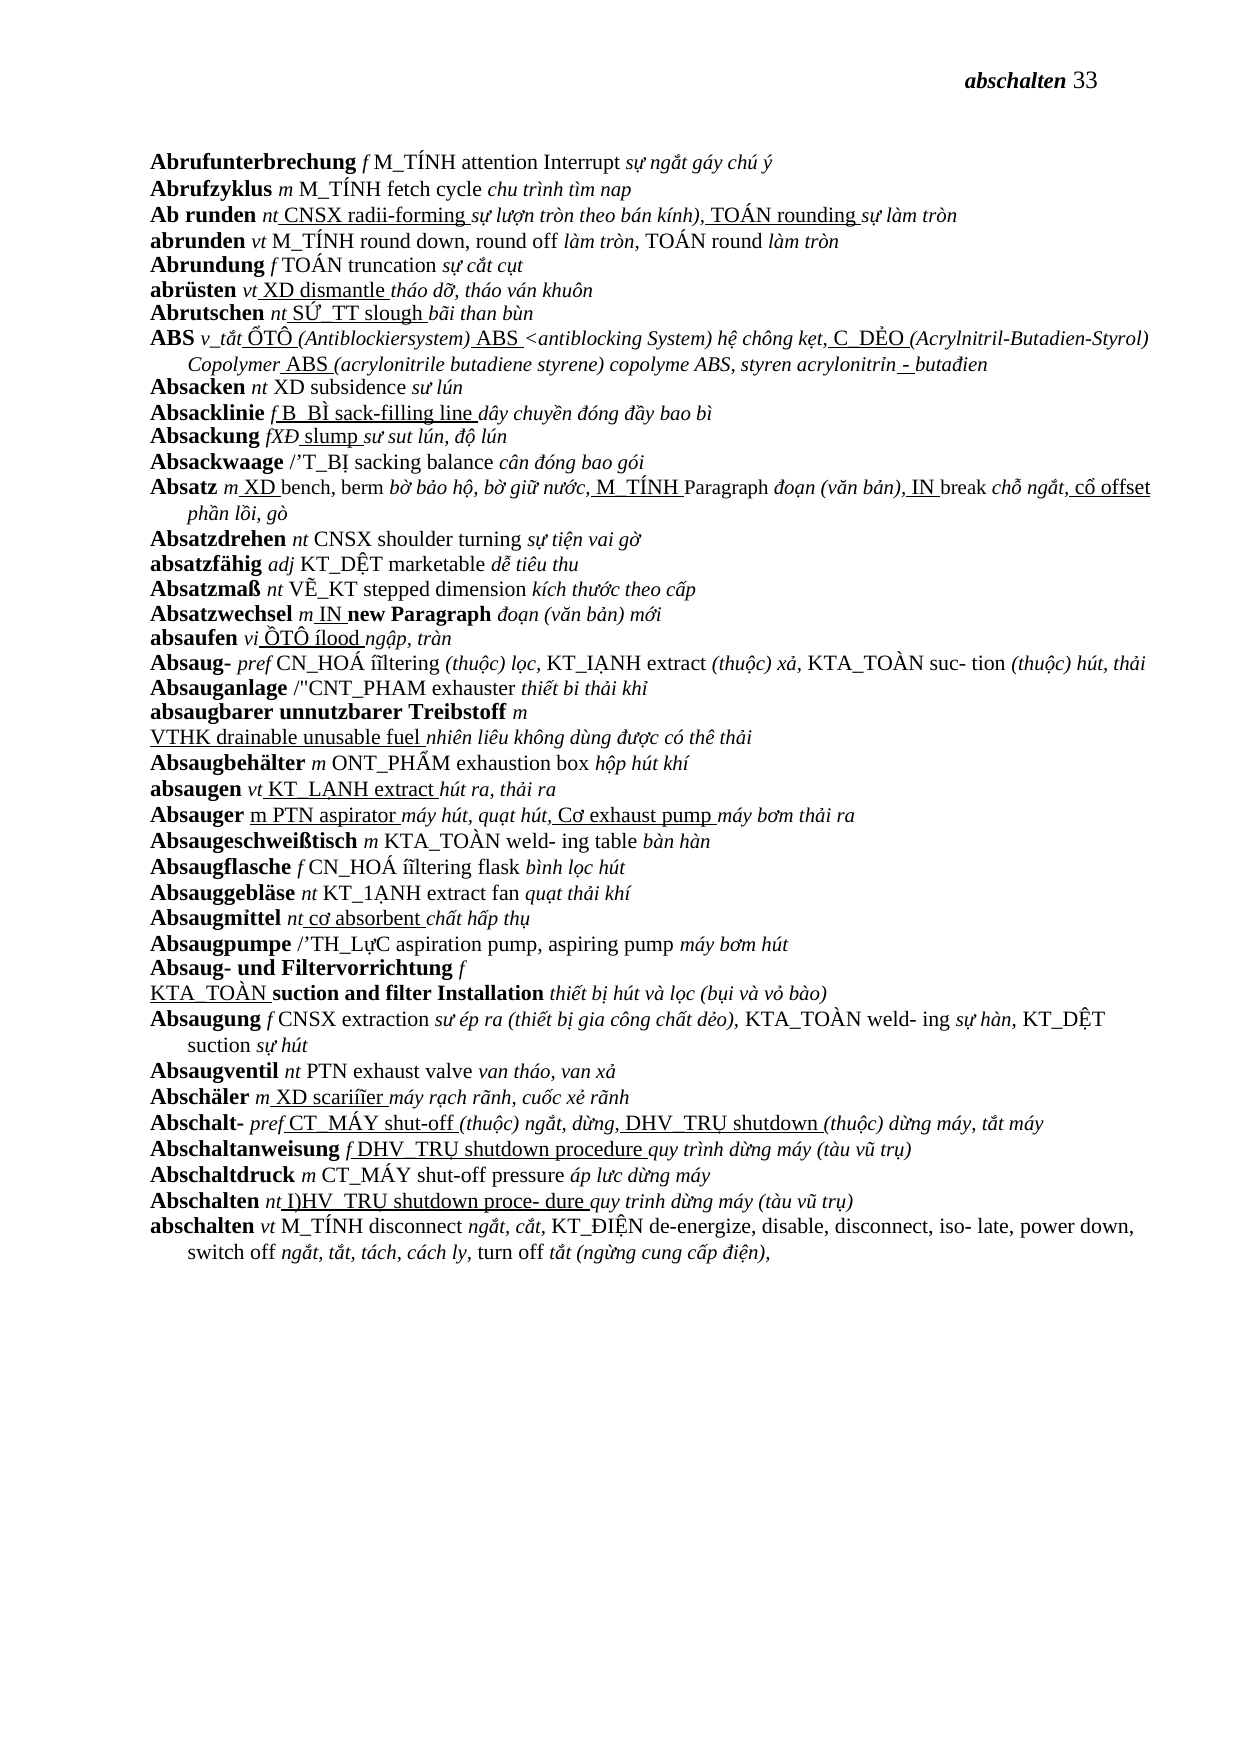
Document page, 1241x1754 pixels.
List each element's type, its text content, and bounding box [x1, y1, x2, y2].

text abrüsten vt XD dismantle tháo dỡ, tháo ván khuôn [150, 277, 1153, 302]
text Abrufunterbrechung f M_TÍNH attention Interrupt sự ngắt gáy chú ý [150, 149, 1153, 175]
text Abschaltanweisung f DHV_TRỤ shutdown procedure quy trình dừng máy (tàu vũ trụ) [150, 1136, 1153, 1162]
text Absaugmỉttel nt cơ absorbent chất hấp thụ [150, 905, 1153, 931]
text Absackung fXĐ slump sư sut lún, độ lún [150, 425, 1153, 448]
text Abrufzyklus m M_TÍNH fetch cycle chu trình tìm nap [150, 175, 1153, 201]
text abschalten vt M_TÍNH disconnect ngắt, cắt, KT_ĐIỆN de-energize, disable, disconnect, iso- late, power down, switch off ngắt, tắt, tách, cách ly, turn off tắt (ngừng cung cấp điện), [150, 1213, 1153, 1264]
text Abschaltdruck m CT_MÁY shut-off pressure áp lưc dừng máy [150, 1162, 1153, 1187]
text Absaugpumpe /’TH_LựC aspiration pump, aspiring pump máy bơm hút [150, 931, 1153, 957]
text absaugen vt KT_LẠNH extract hút ra, thải ra [150, 776, 1153, 802]
text Abrutschen nt SỨ_TT slough bãi than bùn [150, 302, 1153, 325]
text VTHK drainable unusable fuel nhiên liêu không dùng được có thê thải [150, 724, 1153, 750]
text absaugbarer unnutzbarer Treibstoff m [150, 701, 1153, 724]
text Abrundung f TOÁN truncation sự cắt cụt [150, 254, 1153, 277]
text Absauger m PTN aspirator máy hút, quạt hút, Cơ exhaust pump máy bơm thải ra [150, 802, 1153, 828]
text absatzfähig adj KT_DỆT marketable dễ tiêu thu [150, 551, 1153, 576]
text Absatz m XD bench, berm bờ bảo hộ, bờ giữ nước, M_TÍNH Paragraph đoạn (văn bản), IN break chỗ ngắt, cổ offset phần lồi, gò [150, 474, 1153, 525]
text Absaugventil nt PTN exhaust valve van tháo, van xả [150, 1058, 1153, 1084]
text Absaug- pref CN_HOÁ íĩltering (thuộc) lọc, KT_IẠNH extract (thuộc) xả, KTA_TOÀN suc- tion (thuộc) hút, thải [150, 650, 1153, 675]
text Absatzmaß nt VẼ_KT stepped dimension kích thước theo cấp [150, 576, 1153, 602]
text Abschäler m XD scariíĩer máy rạch rãnh, cuốc xẻ rãnh [150, 1084, 1153, 1109]
text Absatzdrehen nt CNSX shoulder turning sự tiện vai gờ [150, 525, 1153, 551]
text absaufen vi ỒTÔ ílood ngập, tràn [150, 627, 1153, 650]
text Absackwaage /’T_BỊ sacking balance cân đóng bao gói [150, 448, 1153, 474]
text Ab runden nt CNSX radii-forming sự lượn tròn theo bán kính), TOÁN rounding sự làm tròn [150, 201, 1153, 227]
text Absauganlage /"CNT_PHAM exhauster thiết bi thải khỉ [150, 675, 1153, 701]
text Abschalt- pref CT_MÁY shut-off (thuộc) ngắt, dừng, DHV_TRỤ shutdown (thuộc) dừng máy, tắt máy [150, 1109, 1153, 1136]
text abrunden vt M_TÍNH round down, round off làm tròn, TOÁN round làm tròn [150, 227, 1153, 254]
text Absacken nt XD subsidence sư lún [150, 376, 1153, 399]
text ABS v_tắt ỔTÔ (Antiblockiersystem) ABS <antiblocking System) hệ chông kẹt, C_DẺO (Acrylnitril-Butadien-Styrol) Copolymer ABS (acrylonitrile butadiene styrene) copolyme ABS, styren acrylonitrỉn - butađien [150, 325, 1153, 376]
text Absaugung f CNSX extraction sư ép ra (thiết bị gia công chất dẻo), KTA_TOÀN weld- ing sự hàn, KT_DỆT suction sự hút [150, 1006, 1153, 1058]
text Absacklinie f B_BÌ sack-filling line dây chuyền đóng đầy bao bì [150, 399, 1153, 425]
text Absaug- und Filtervorrichtung f [150, 957, 1153, 979]
text Absaugflasche f CN_HOÁ íĩltering flask bình lọc hút [150, 853, 1153, 879]
text KTA_TOÀN suction and filter Installation thiết bị hút và lọc (bụi và vỏ bào) [150, 979, 1153, 1006]
text Absatzwechsel m IN new Paragraph đoạn (văn bản) mới [150, 602, 1153, 627]
text Absauggebläse nt KT_1ẠNH extract fan quạt thải khí [150, 879, 1153, 905]
text Absaugbehälter m ONT_PHẨM exhaustion box hộp hút khí [150, 750, 1153, 776]
text Abschalten nt I)HV_TRỤ shutdown proce- dure quy trinh dừng máy (tàu vũ trụ) [150, 1187, 1153, 1213]
text Absaugeschweißtisch m KTA_TOÀN weld- ing table bàn hàn [150, 828, 1153, 853]
